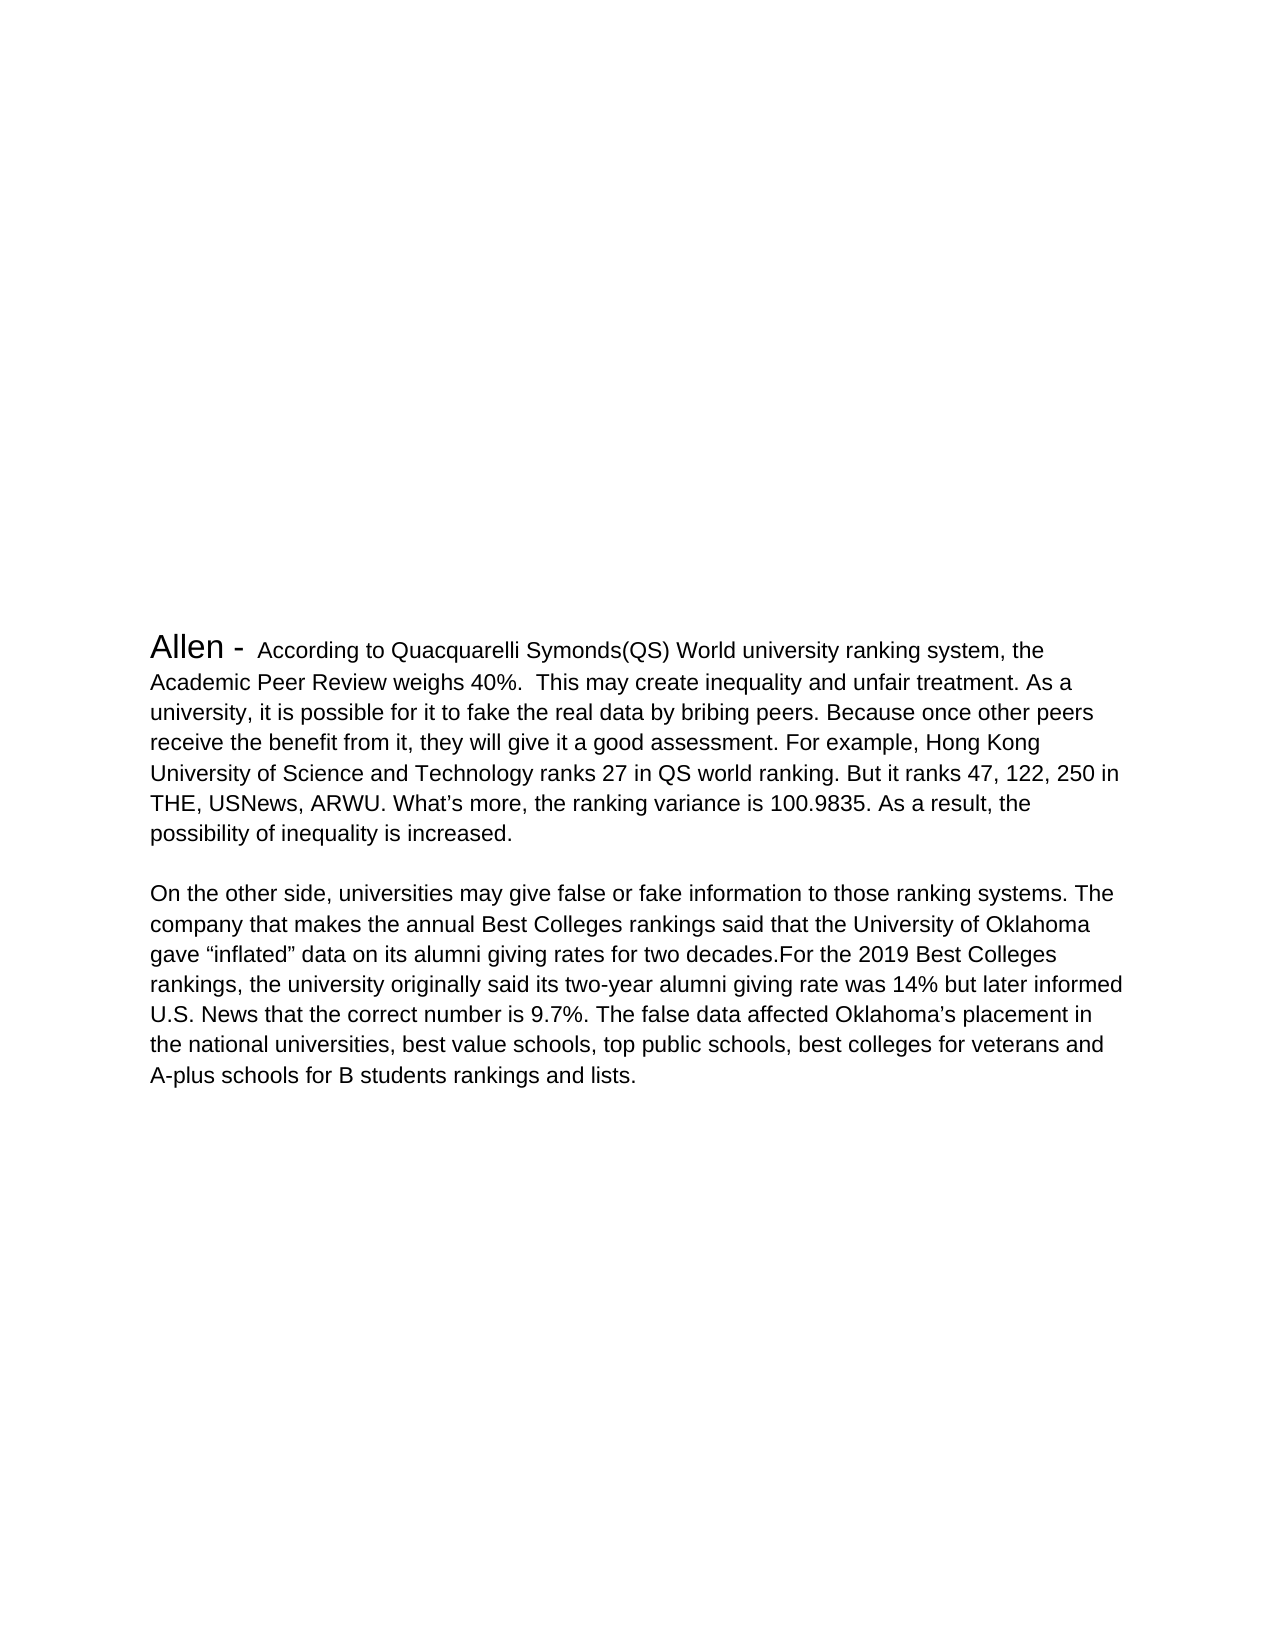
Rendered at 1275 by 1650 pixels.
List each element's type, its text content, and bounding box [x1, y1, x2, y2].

text On the other side, universities may give false or fake information to those ranking systems. The company that makes the annual Best Colleges rankings said that the University of Oklahoma gave “inflated” data on its alumni giving rates for two decades.For the 2019 Best Colleges rankings, the university originally said its two-year alumni giving rate was 14% but later informed U.S. News that the correct number is 9.7%. The false data affected Oklahoma’s placement in the national universities, best value schools, top public schools, best colleges for veterans and A-plus schools for B students rankings and lists. [150, 880, 1125, 1088]
text Allen - According to Quacquarelli Symonds(QS) World university ranking system, the Academic Peer Review weighs 40%. This may create inequality and unfair treatment. As a university, it is possible for it to fake the real data by bribing peers. Because once other peers receive the benefit from it, they will give it a good assessment. For example, Hong Kong University of Science and Technology ranks 27 in QS world ranking. But it ranks 47, 122, 250 in THE, USNews, ARWU. What’s more, the ranking variance is 100.9835. As a result, the possibility of inequality is increased. [150, 627, 1125, 846]
